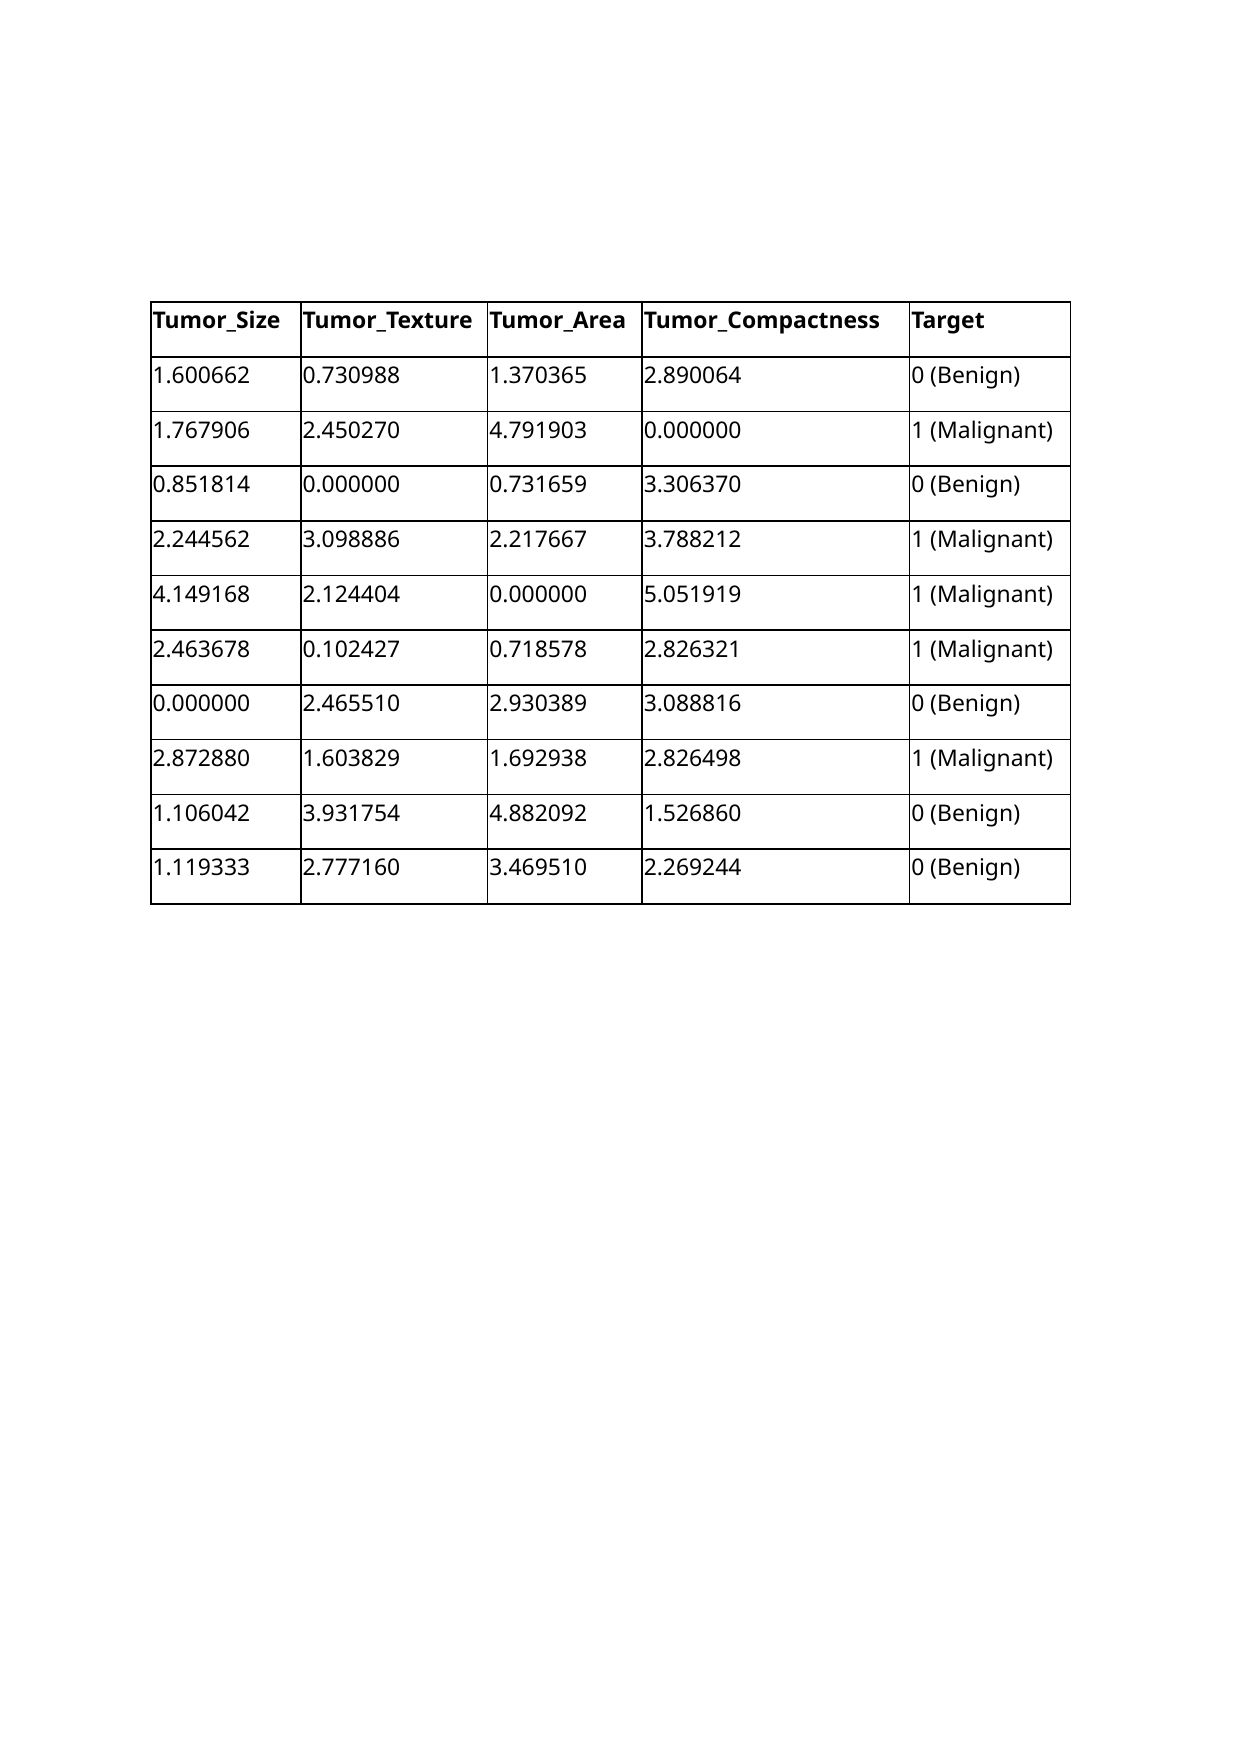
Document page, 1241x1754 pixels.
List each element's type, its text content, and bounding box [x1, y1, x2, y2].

table_cell 3.088816 [643, 686, 909, 739]
table_cell 2.217667 [488, 522, 641, 575]
table_cell 1.526860 [643, 795, 909, 848]
table_cell 1.370365 [488, 358, 641, 411]
table_header Target [910, 303, 1070, 356]
table_cell 0.718578 [488, 631, 641, 684]
table_cell 1.603829 [302, 740, 487, 793]
table_cell 2.465510 [302, 686, 487, 739]
table_cell 0.000000 [488, 576, 641, 629]
table_cell 0.000000 [152, 686, 300, 739]
table_cell 2.269244 [643, 850, 909, 903]
table_cell 4.791903 [488, 412, 641, 465]
table_cell 0.731659 [488, 467, 641, 520]
table_cell 1 (Malignant) [910, 740, 1070, 793]
table_header Tumor_Area [488, 303, 641, 356]
table_cell 2.826321 [643, 631, 909, 684]
table_cell 0.102427 [302, 631, 487, 684]
table_cell 2.777160 [302, 850, 487, 903]
table_header Tumor_Size [152, 303, 300, 356]
table_cell 1.119333 [152, 850, 300, 903]
table_cell 5.051919 [643, 576, 909, 629]
table_cell 3.098886 [302, 522, 487, 575]
table_cell 4.149168 [152, 576, 300, 629]
table_cell 0.000000 [643, 412, 909, 465]
table_cell 1 (Malignant) [910, 522, 1070, 575]
table_cell 4.882092 [488, 795, 641, 848]
table_cell 0 (Benign) [910, 850, 1070, 903]
table_cell 0.730988 [302, 358, 487, 411]
table_cell 0 (Benign) [910, 686, 1070, 739]
table_cell 1 (Malignant) [910, 412, 1070, 465]
table_cell 2.890064 [643, 358, 909, 411]
table_cell 2.930389 [488, 686, 641, 739]
table_cell 3.306370 [643, 467, 909, 520]
table_cell 3.788212 [643, 522, 909, 575]
table_cell 1.767906 [152, 412, 300, 465]
table_cell 1.692938 [488, 740, 641, 793]
table_cell 2.244562 [152, 522, 300, 575]
table_cell 0 (Benign) [910, 795, 1070, 848]
table_cell 2.826498 [643, 740, 909, 793]
table_cell 1.600662 [152, 358, 300, 411]
table_cell 1.106042 [152, 795, 300, 848]
table_cell 1 (Malignant) [910, 631, 1070, 684]
table_cell 0 (Benign) [910, 467, 1070, 520]
table_cell 0 (Benign) [910, 358, 1070, 411]
table_cell 2.872880 [152, 740, 300, 793]
table_cell 3.931754 [302, 795, 487, 848]
table_header Tumor_Compactness [643, 303, 909, 356]
table_cell 0.851814 [152, 467, 300, 520]
table_cell 3.469510 [488, 850, 641, 903]
table_header Tumor_Texture [302, 303, 487, 356]
table_cell 1 (Malignant) [910, 576, 1070, 629]
table_cell 2.450270 [302, 412, 487, 465]
table_cell 0.000000 [302, 467, 487, 520]
table_cell 2.463678 [152, 631, 300, 684]
table_cell 2.124404 [302, 576, 487, 629]
